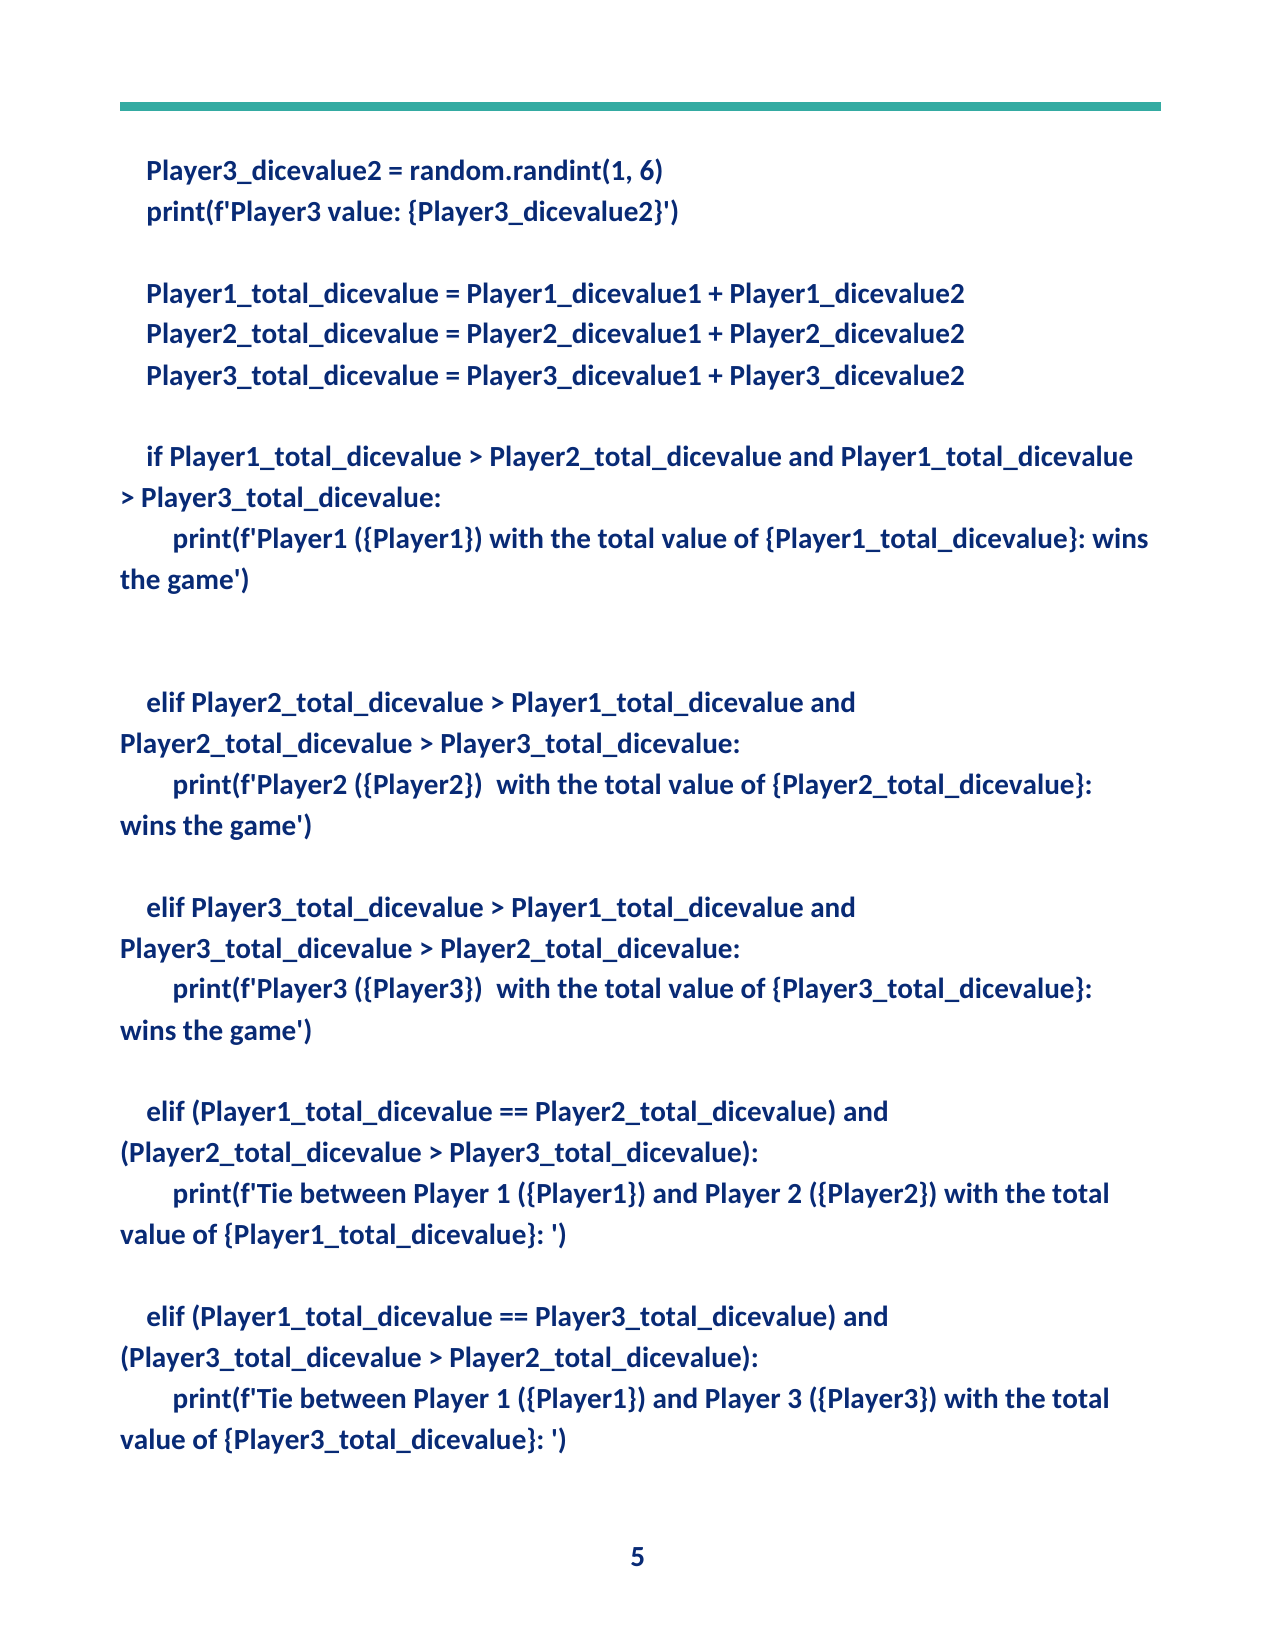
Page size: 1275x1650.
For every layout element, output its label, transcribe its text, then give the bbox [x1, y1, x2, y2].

text Player3_total_dicevalue = Player3_dicevalue1 + Player3_dicevalue2 [120, 357, 1155, 392]
text print(f'Player2 ({Player2}) with the total value of {Player2_total_dicevalue}: wins the game') [120, 766, 1155, 842]
text print(f'Player3 ({Player3}) with the total value of {Player3_total_dicevalue}: wins the game') [120, 971, 1155, 1047]
text print(f'Player1 ({Player1}) with the total value of {Player1_total_dicevalue}: wins the game') [120, 520, 1155, 597]
text Player1_total_dicevalue = Player1_dicevalue1 + Player1_dicevalue2 [120, 275, 1155, 310]
text elif Player3_total_dicevalue > Player1_total_dicevalue and Player3_total_dicevalue > Player2_total_dicevalue: [120, 889, 1155, 965]
text print(f'Tie between Player 1 ({Player1}) and Player 3 ({Player3}) with the total value of {Player3_total_dicevalue}: ') [120, 1380, 1155, 1457]
text elif (Player1_total_dicevalue == Player2_total_dicevalue) and (Player2_total_dicevalue > Player3_total_dicevalue): [120, 1093, 1155, 1170]
text elif (Player1_total_dicevalue == Player3_total_dicevalue) and (Player3_total_dicevalue > Player2_total_dicevalue): [120, 1298, 1155, 1375]
text print(f'Tie between Player 1 ({Player1}) and Player 2 ({Player2}) with the total value of {Player1_total_dicevalue}: ') [120, 1175, 1155, 1252]
text if Player1_total_dicevalue > Player2_total_dicevalue and Player1_total_dicevalue > Player3_total_dicevalue: [120, 438, 1155, 515]
text Player2_total_dicevalue = Player2_dicevalue1 + Player2_dicevalue2 [120, 316, 1155, 351]
text Player3_dicevalue2 = random.randint(1, 6) [120, 152, 1155, 187]
text print(f'Player3 value: {Player3_dicevalue2}') [120, 193, 1155, 228]
text elif Player2_total_dicevalue > Player1_total_dicevalue and Player2_total_dicevalue > Player3_total_dicevalue: [120, 684, 1155, 761]
